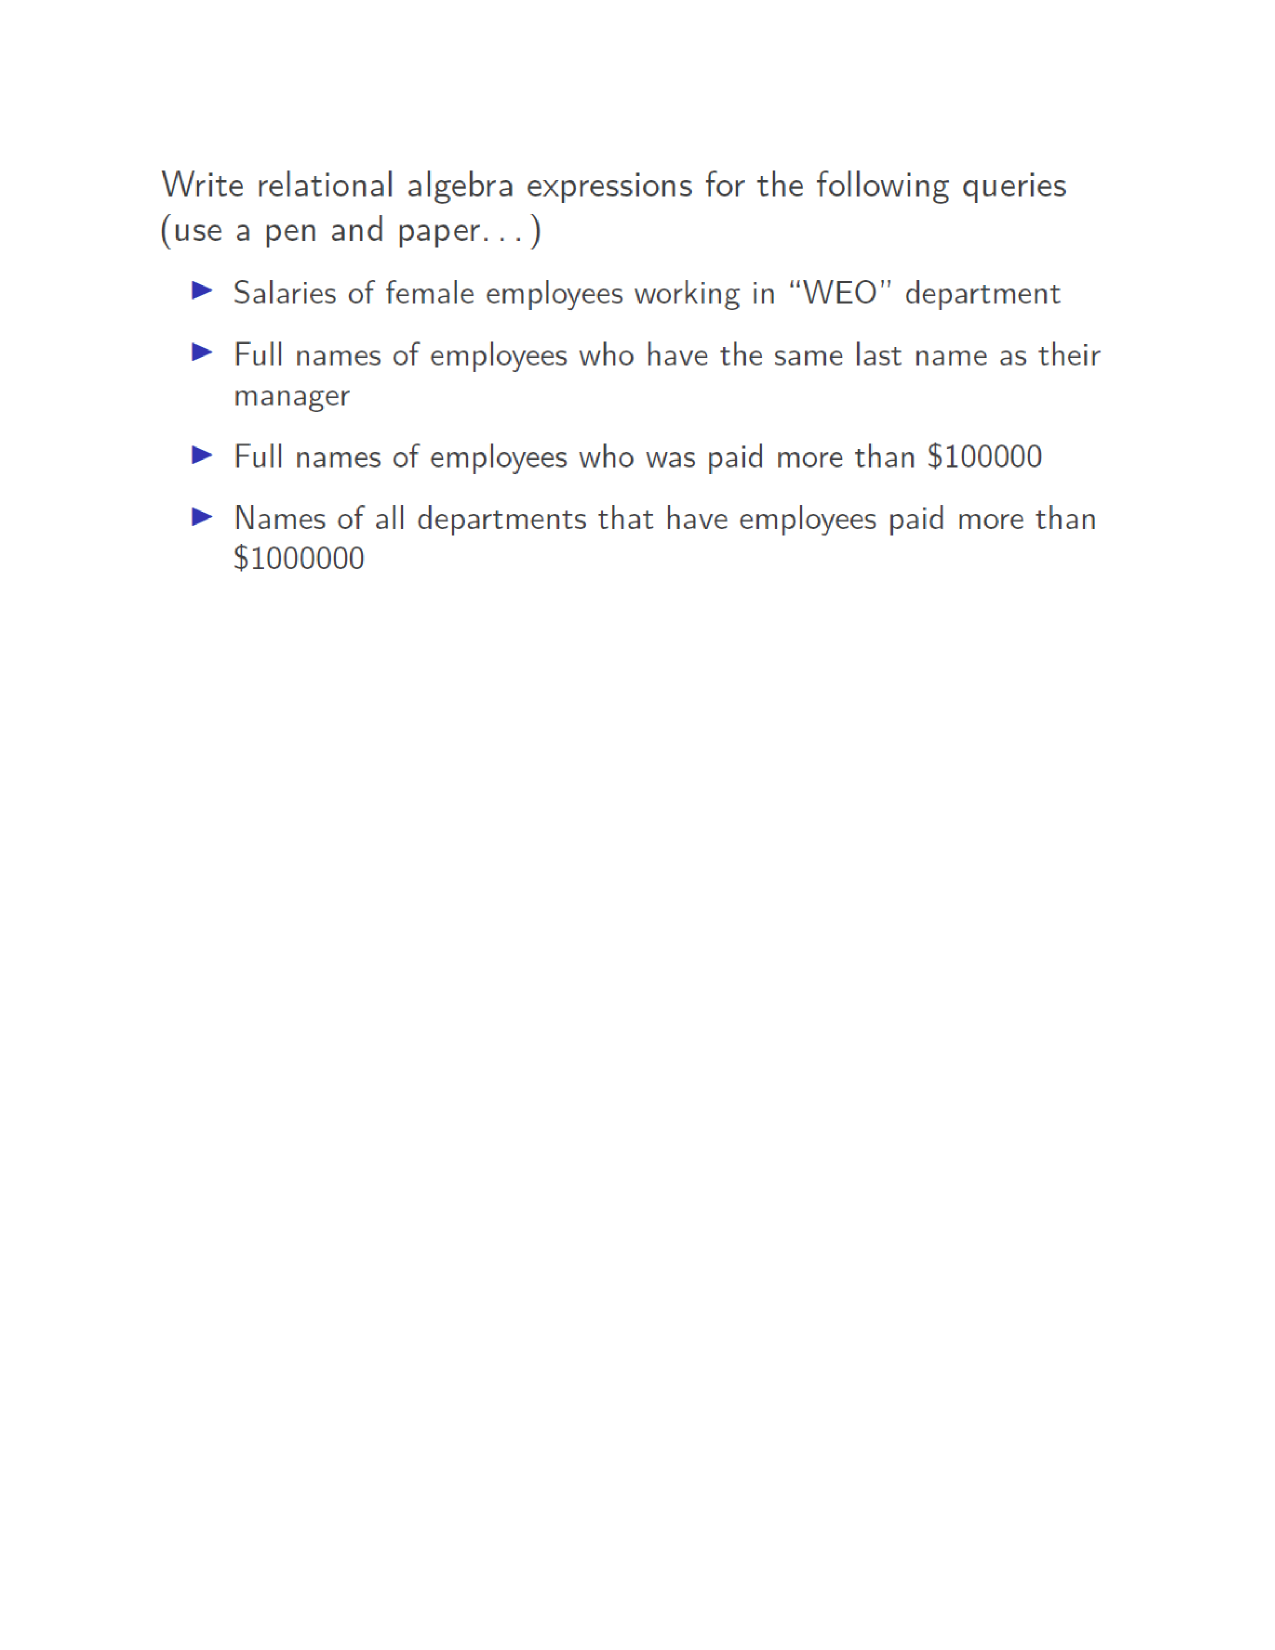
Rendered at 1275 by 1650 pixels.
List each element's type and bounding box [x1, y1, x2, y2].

picture [150, 150, 1125, 609]
